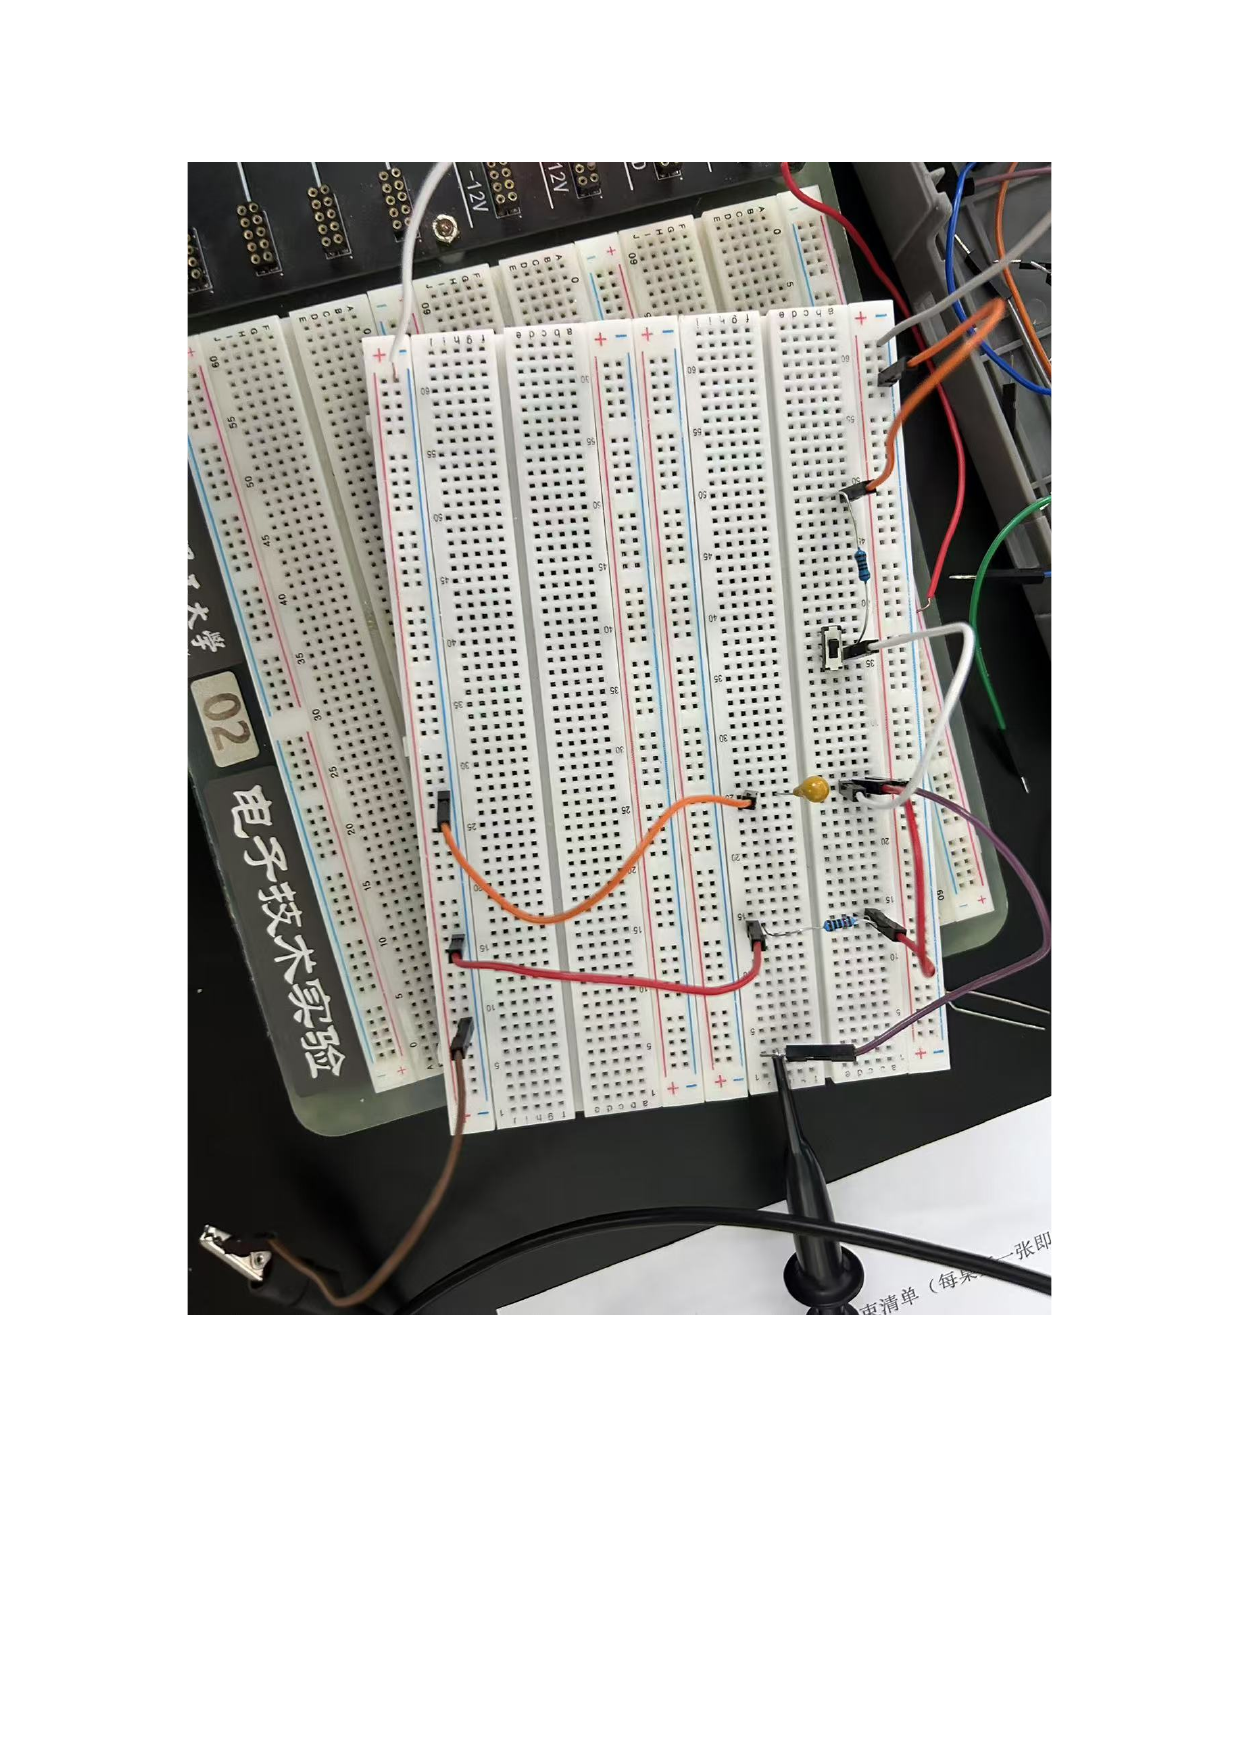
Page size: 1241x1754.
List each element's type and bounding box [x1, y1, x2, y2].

picture [187, 162, 1052, 1315]
